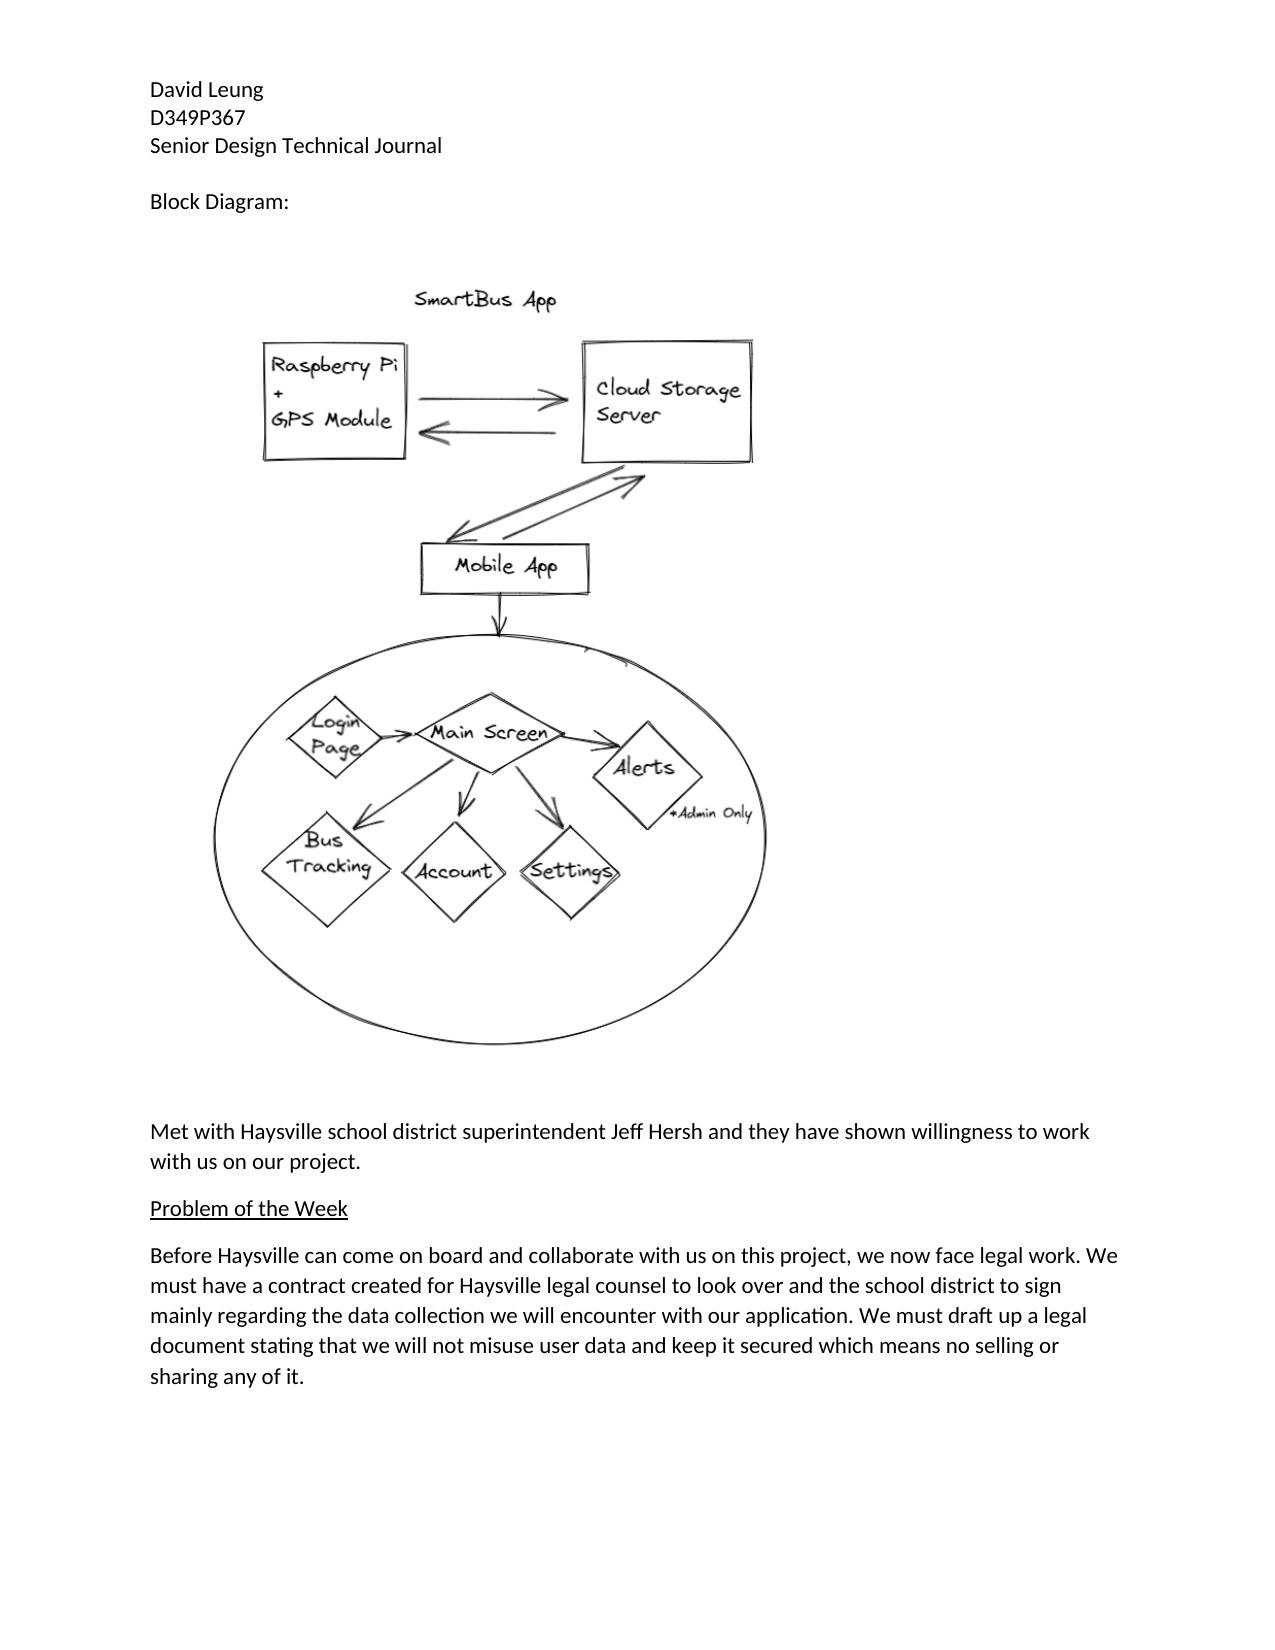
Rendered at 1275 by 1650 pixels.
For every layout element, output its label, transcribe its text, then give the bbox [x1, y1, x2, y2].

text Block Diagram: [150, 187, 1125, 215]
text Before Haysville can come on board and collaborate with us on this project, we now face legal work. We must have a contract created for Haysville legal counsel to look over and the school district to sign mainly regarding the data collection we will encounter with our application. We must draft up a legal document stating that we will not misuse user data and keep it secured which means no selling or sharing any of it. [150, 1241, 1125, 1390]
text Problem of the Week [150, 1194, 1125, 1222]
picture [150, 233, 820, 1099]
text Met with Haysville school district superintendent Jeff Hersh and they have shown willingness to work with us on our project. [150, 1117, 1125, 1175]
